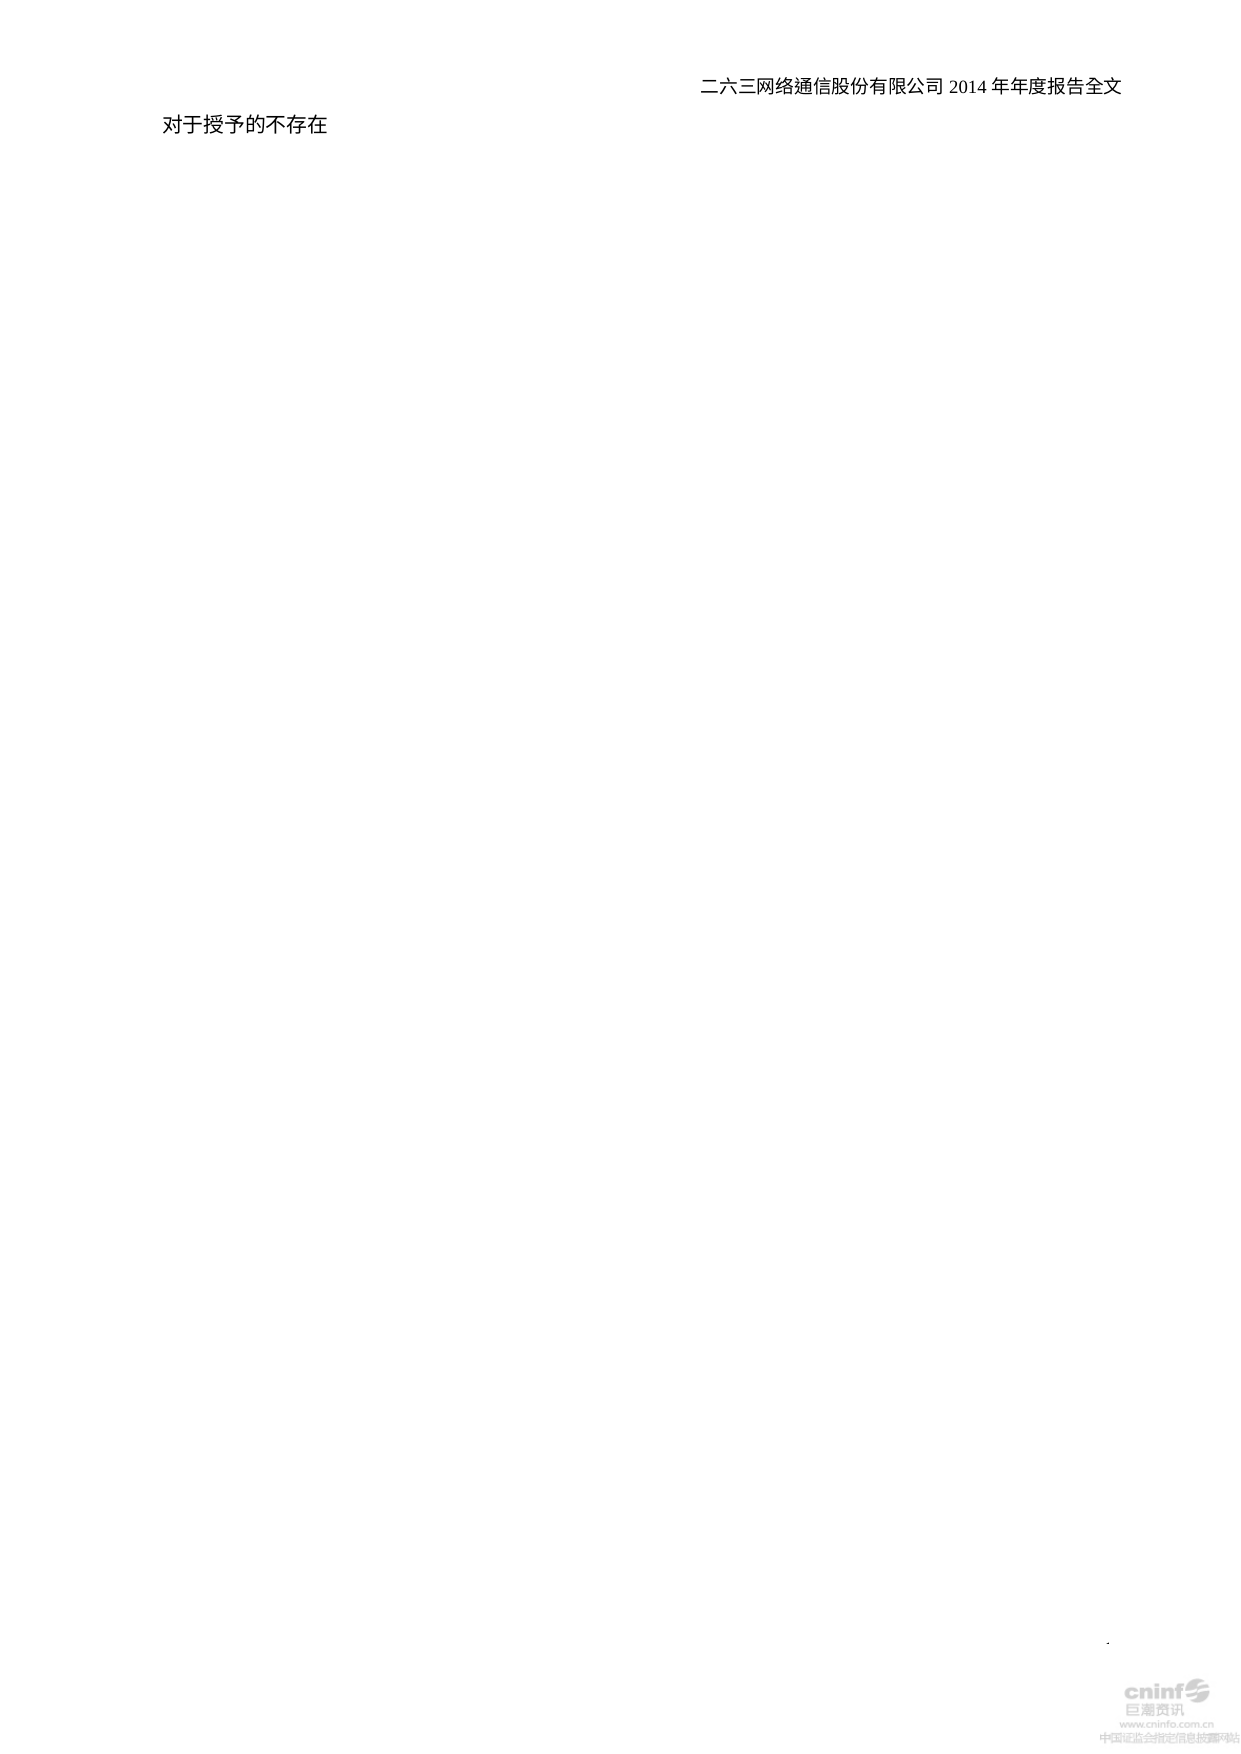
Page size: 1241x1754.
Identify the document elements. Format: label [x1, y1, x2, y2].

picture [1099, 1673, 1241, 1754]
text [118, 110, 1240, 139]
